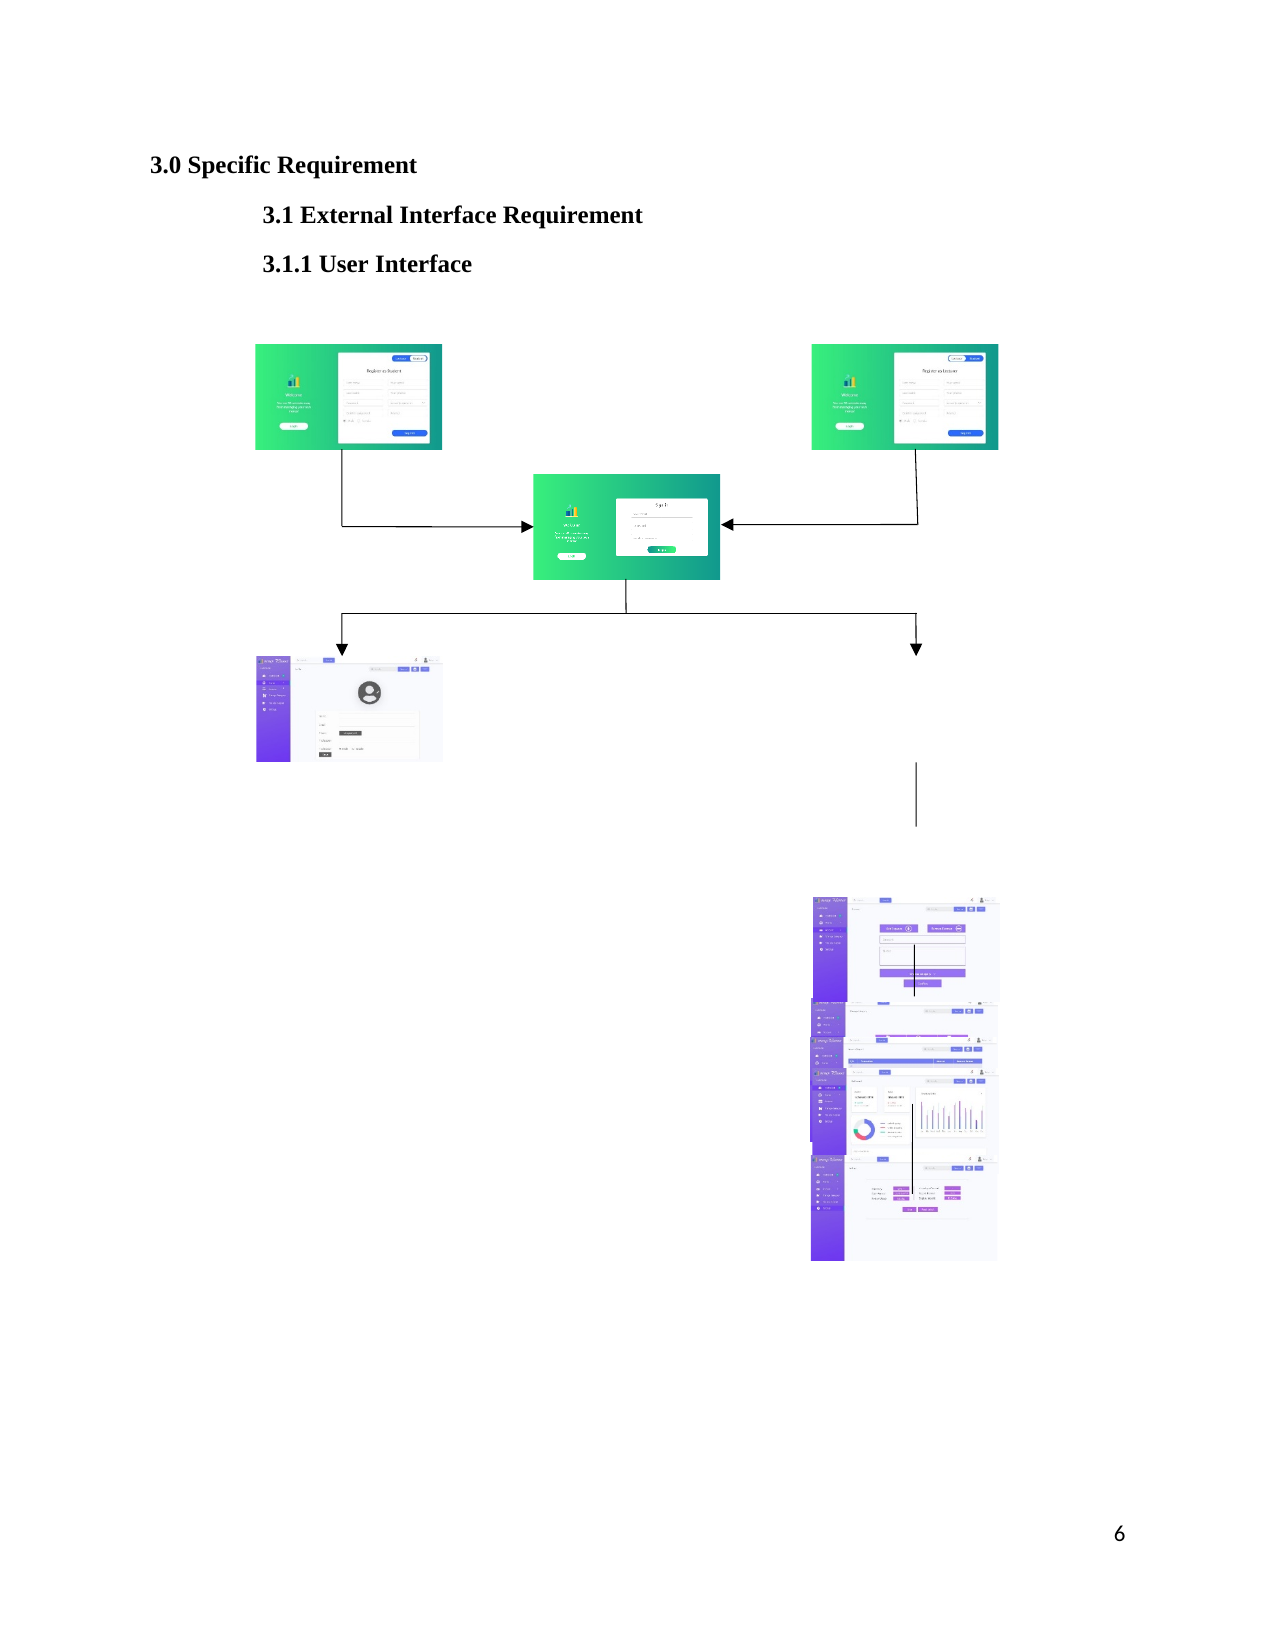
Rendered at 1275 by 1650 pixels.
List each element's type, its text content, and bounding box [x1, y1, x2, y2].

picture [533, 474, 721, 580]
picture [810, 897, 1000, 1261]
text 3.0 Specific Requirement [150, 150, 1125, 179]
picture [256, 656, 443, 762]
picture [255, 344, 443, 450]
text 3.1.1 User Interface [225, 249, 1125, 278]
picture [811, 344, 999, 450]
text 3.1 External Interface Requirement [225, 200, 1125, 228]
